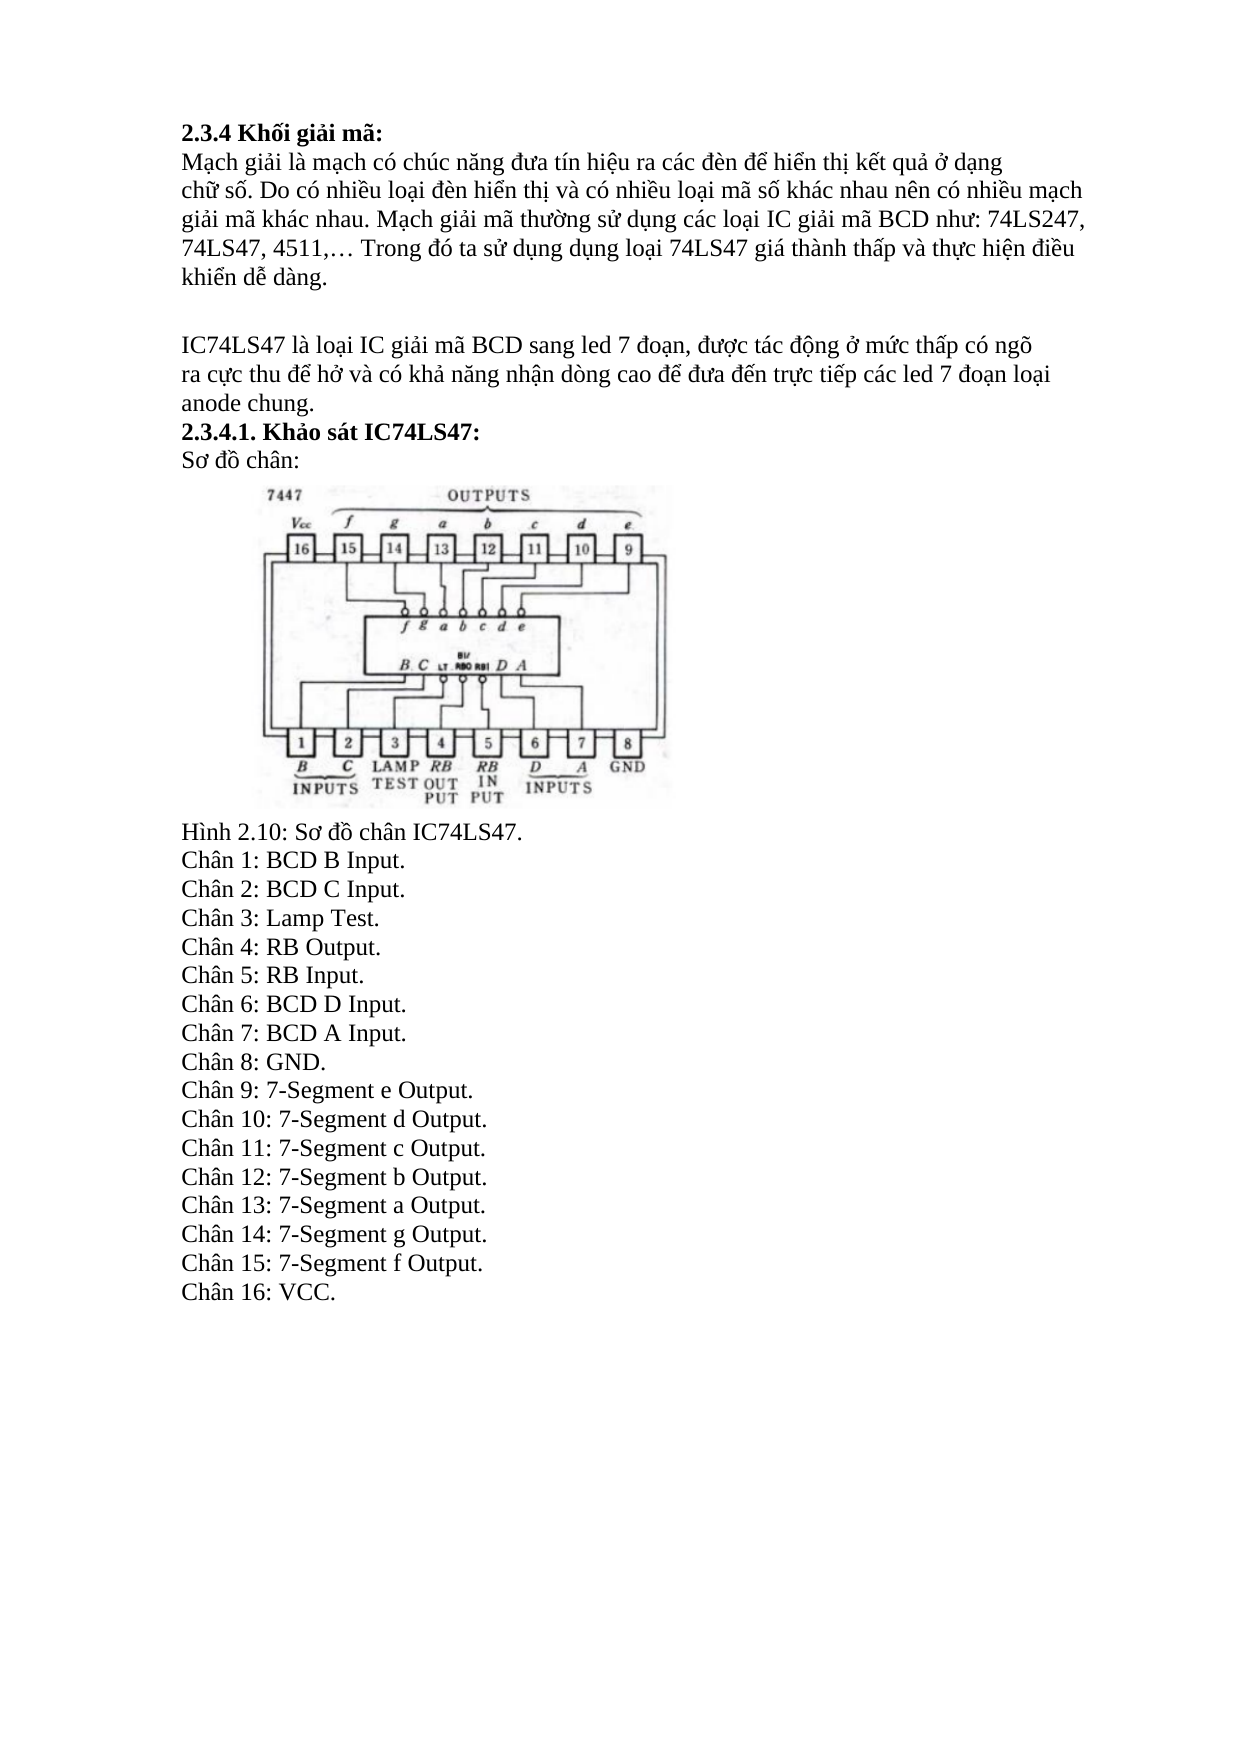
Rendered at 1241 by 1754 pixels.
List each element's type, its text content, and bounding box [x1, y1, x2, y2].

text khiển dễ dàng. [181, 262, 1122, 330]
text Chân 3: Lamp Test. [181, 903, 1122, 932]
text Chân 8: GND. [181, 1047, 1122, 1075]
text Hình 2.10: Sơ đồ chân IC74LS47. [181, 817, 1122, 845]
text giải mã khác nhau. Mạch giải mã thường sử dụng các loại IC giải mã BCD như: 74LS247, [181, 204, 1122, 233]
text Chân 9: 7-Segment e Output. [181, 1075, 1122, 1104]
text Sơ đồ chân: [181, 445, 1122, 474]
text Chân 12: 7-Segment b Output. [181, 1162, 1122, 1190]
text chữ số. Do có nhiều loại đèn hiển thị và có nhiều loại mã số khác nhau nên có nhiều mạch [181, 176, 1122, 204]
text Chân 11: 7-Segment c Output. [181, 1133, 1122, 1162]
text Chân 5: RB Input. [181, 960, 1122, 989]
text Chân 16: VCC. [181, 1277, 1122, 1305]
text ra cực thu để hở và có khả năng nhận dòng cao để đưa đến trực tiếp các led 7 đoạn loại [181, 359, 1122, 388]
text 2.3.4 Khối giải mã: [181, 118, 1122, 147]
text 74LS47, 4511,… Trong đó ta sử dụng dụng loại 74LS47 giá thành thấp và thực hiện điều [181, 233, 1122, 262]
text Chân 14: 7-Segment g Output. [181, 1219, 1122, 1248]
text Chân 7: BCD A Input. [181, 1018, 1122, 1047]
text Chân 1: BCD B Input. [181, 845, 1122, 874]
text anode chung. [181, 388, 1122, 417]
text 2.3.4.1. Khảo sát IC74LS47: [181, 417, 1122, 445]
text Chân 13: 7-Segment a Output. [181, 1190, 1122, 1219]
text Chân 4: RB Output. [181, 932, 1122, 960]
text Chân 10: 7-Segment d Output. [181, 1104, 1122, 1133]
text Chân 6: BCD D Input. [181, 989, 1122, 1018]
picture [237, 474, 681, 817]
text IC74LS47 là loại IC giải mã BCD sang led 7 đoạn, được tác động ở mức thấp có ngõ [181, 330, 1122, 359]
text Mạch giải là mạch có chúc năng đưa tín hiệu ra các đèn để hiển thị kết quả ở dạng [181, 147, 1122, 176]
text Chân 15: 7-Segment f Output. [181, 1248, 1122, 1277]
text Chân 2: BCD C Input. [181, 874, 1122, 903]
